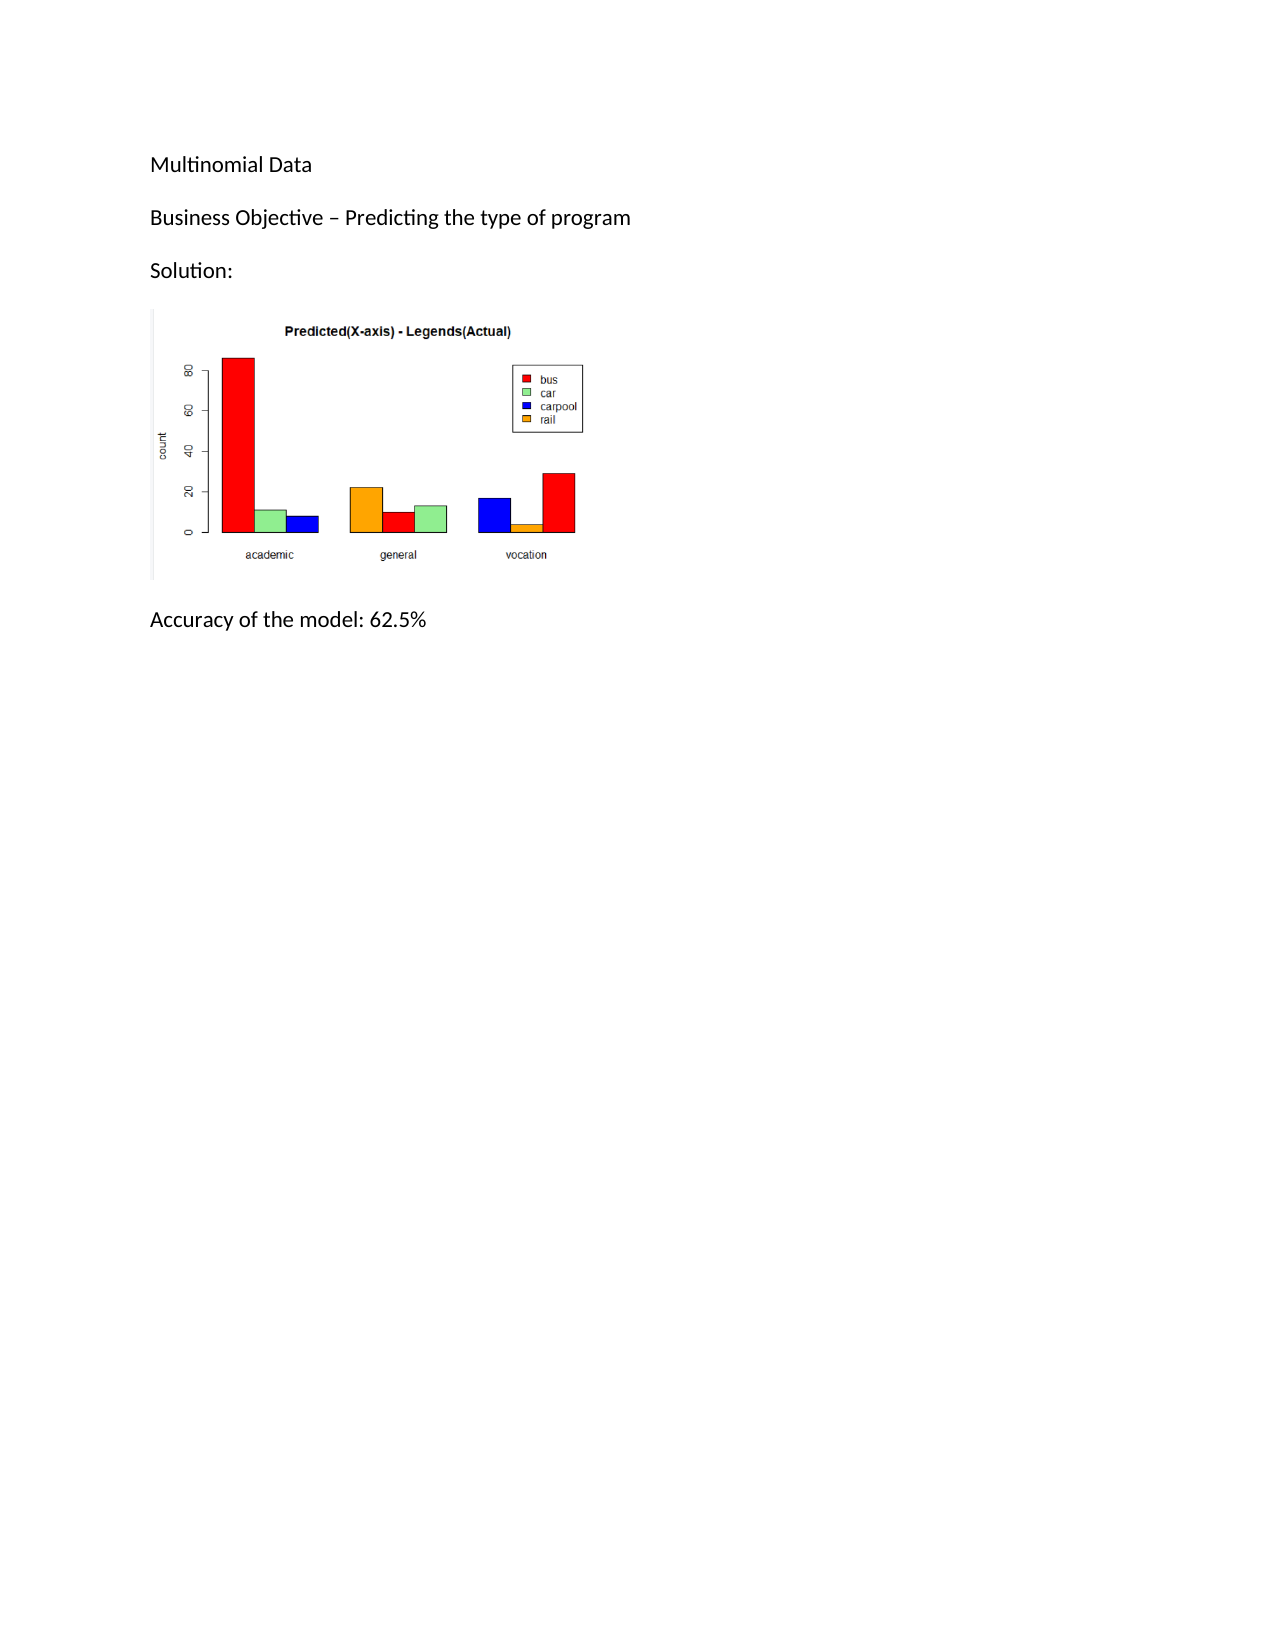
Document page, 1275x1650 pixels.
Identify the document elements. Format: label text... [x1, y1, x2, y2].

text Solution: [150, 256, 1125, 284]
text Accuracy of the model: 62.5% [150, 605, 1125, 633]
picture [150, 309, 607, 580]
text Business Objective – Predicting the type of program [150, 203, 1125, 231]
text Multinomial Data [150, 150, 1125, 178]
